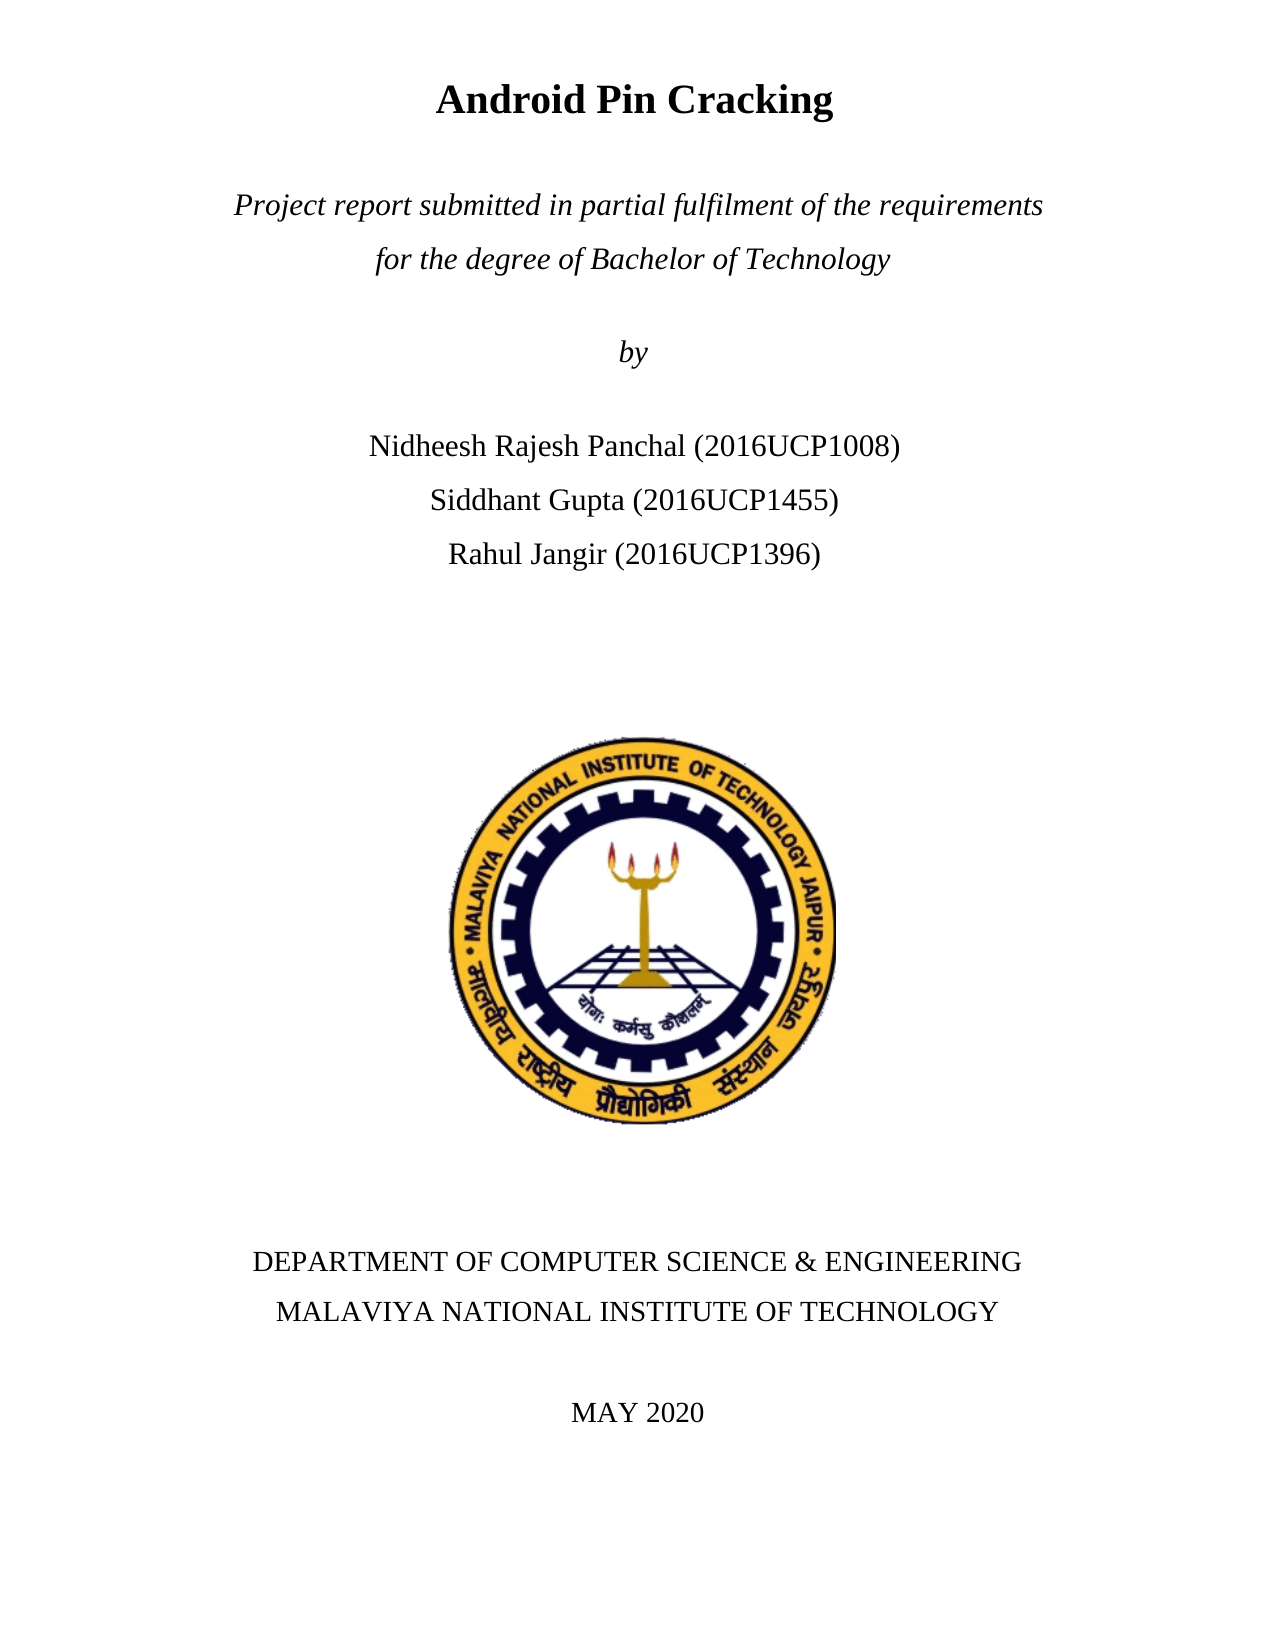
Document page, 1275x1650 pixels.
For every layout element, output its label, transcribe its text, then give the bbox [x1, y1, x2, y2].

text Project report submitted in partial fulfilment of the requirements [156, 186, 1125, 222]
text MALAVIYA NATIONAL INSTITUTE OF TECHNOLOGY [150, 1294, 1125, 1328]
text Rahul Jangir (2016UCP1396) [273, 535, 996, 571]
picture [445, 732, 836, 1131]
text Siddhant Gupta (2016UCP1455) [273, 481, 996, 517]
text Nidheesh Rajesh Panchal (2016UCP1008) [273, 427, 996, 463]
text MAY 2020 [150, 1395, 1125, 1429]
text by [273, 333, 996, 369]
text Android Pin Cracking [273, 75, 996, 123]
text for the degree of Bachelor of Technology [273, 240, 996, 276]
text DEPARTMENT OF COMPUTER SCIENCE & ENGINEERING [150, 1244, 1125, 1277]
